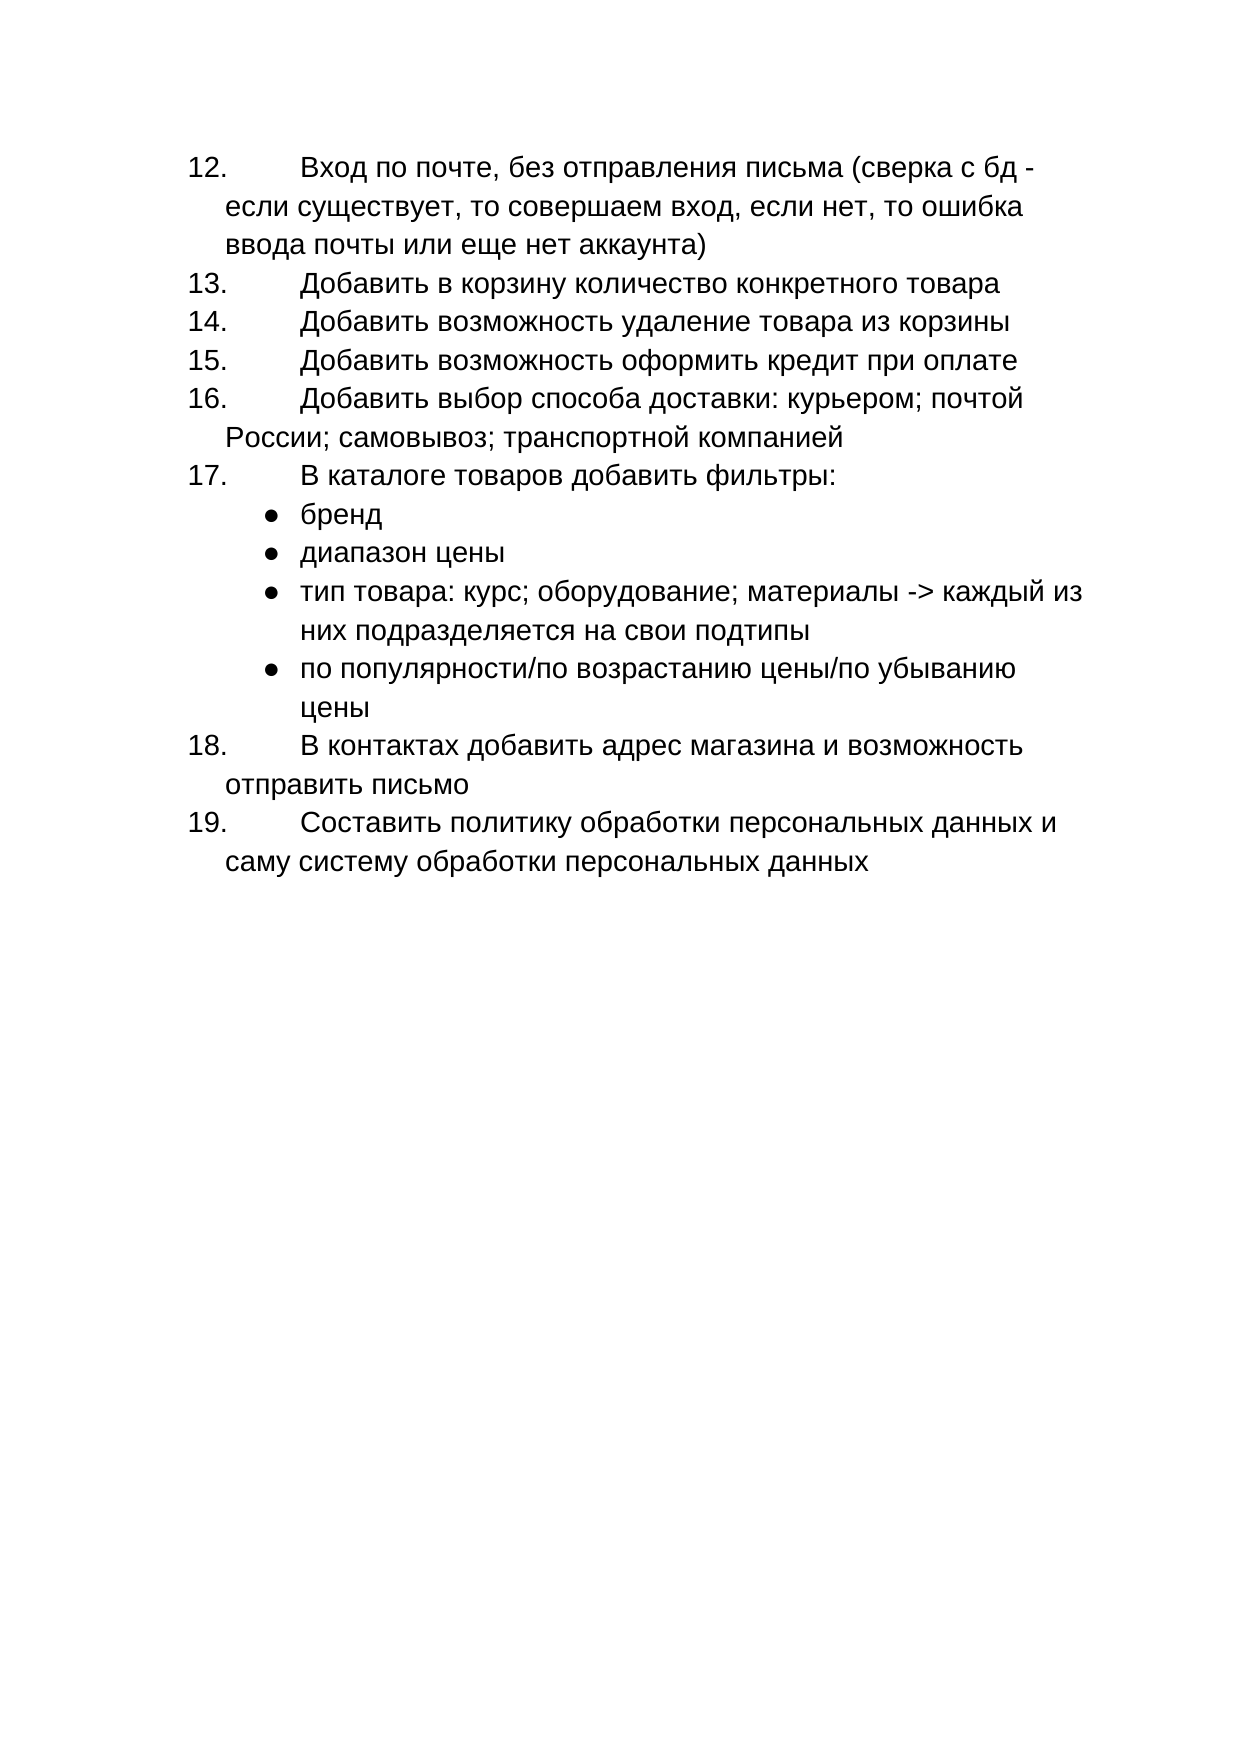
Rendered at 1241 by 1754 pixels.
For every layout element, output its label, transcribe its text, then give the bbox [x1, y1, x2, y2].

list В каталоге товаров добавить фильтры: [187, 458, 1090, 492]
list Добавить возможность оформить кредит при оплате [187, 343, 1090, 376]
list В контактах добавить адрес магазина и возможность отправить письмо [187, 728, 1090, 800]
list диапазон цены [262, 535, 1090, 569]
list Составить политику обработки персональных данных и саму систему обработки персональных данных [187, 805, 1090, 877]
list Вход по почте, без отправления письма (сверка с бд - если существует, то совершаем вход, если нет, то ошибка ввода почты или еще нет аккаунта) [187, 150, 1090, 261]
list Добавить возможность удаление товара из корзины [187, 304, 1090, 338]
list Добавить выбор способа доставки: курьером; почтой России; самовывоз; транспортной компанией [187, 381, 1090, 453]
list бренд [262, 497, 1090, 530]
list по популярности/по возрастанию цены/по убыванию цены [262, 651, 1090, 723]
list тип товара: курс; оборудование; материалы -> каждый из них подразделяется на свои подтипы [262, 574, 1090, 646]
list Добавить в корзину количество конкретного товара [187, 266, 1090, 299]
